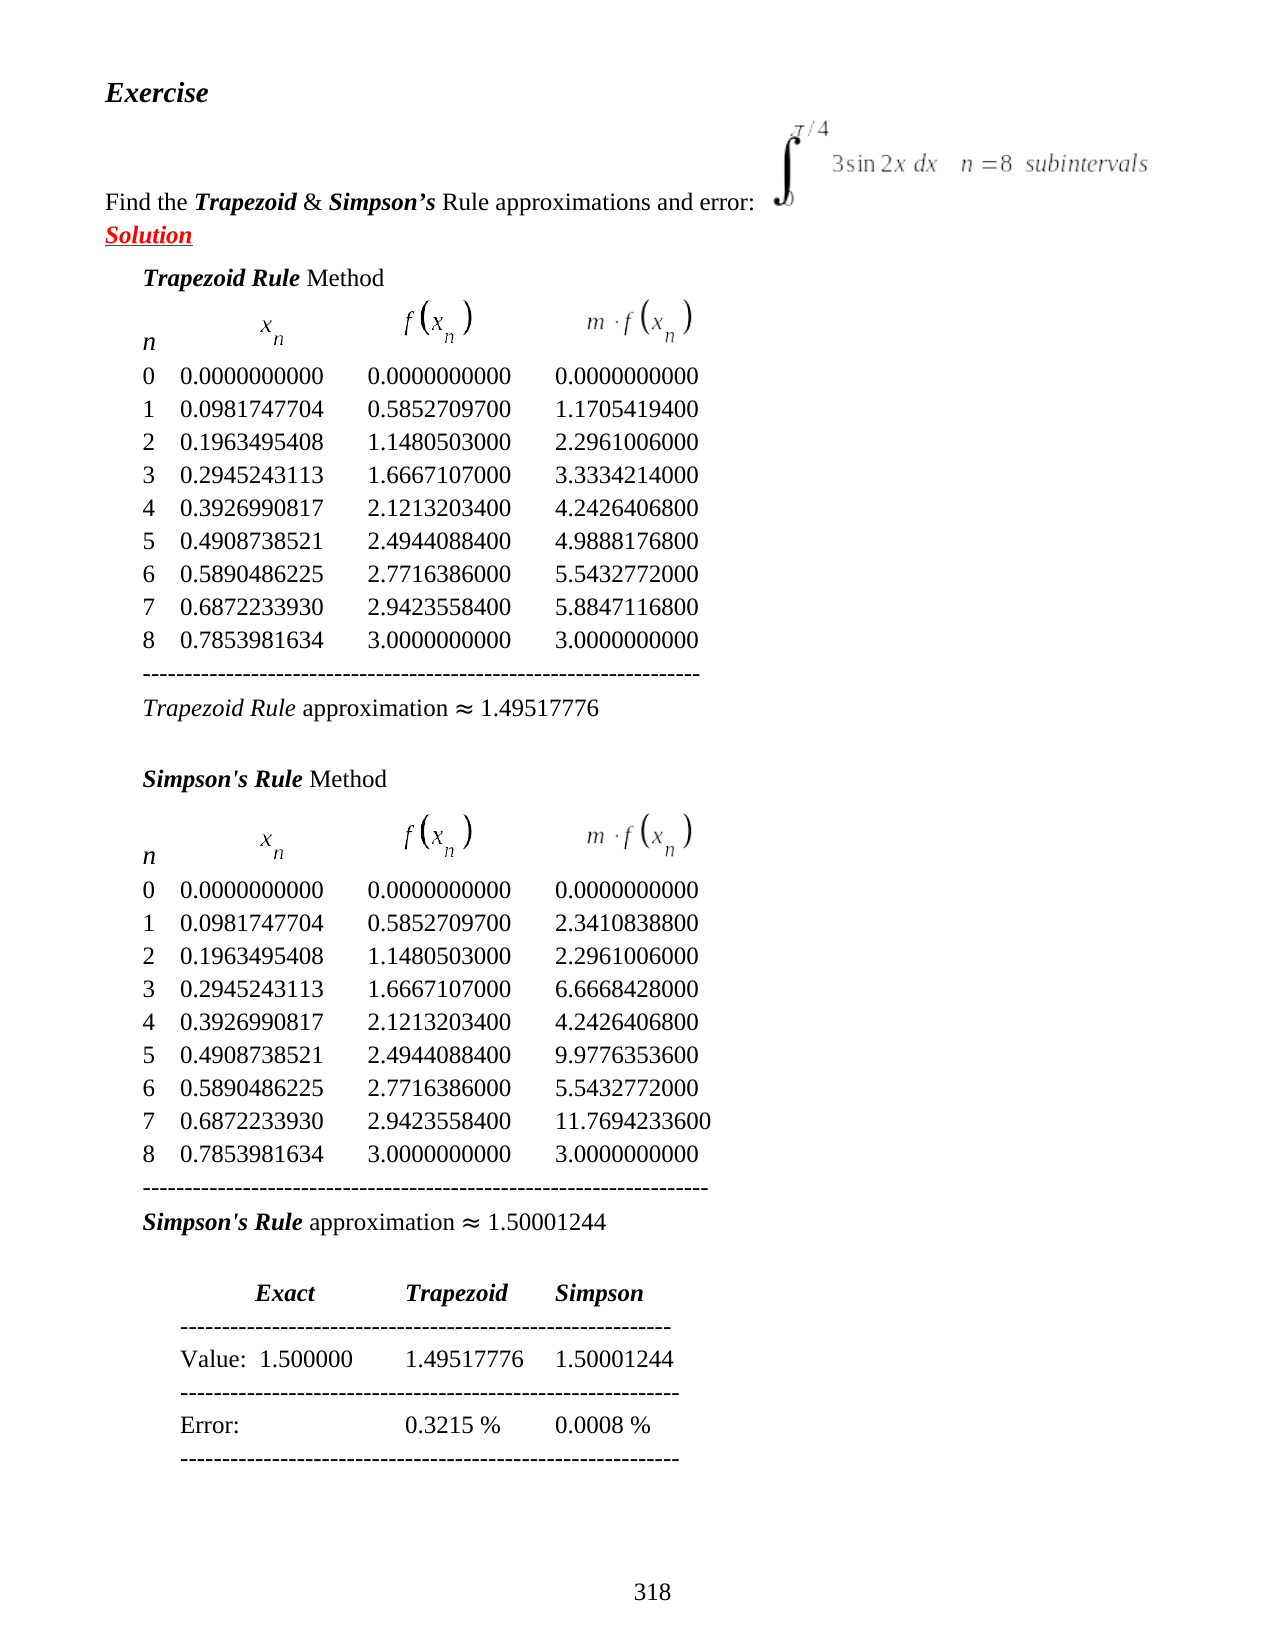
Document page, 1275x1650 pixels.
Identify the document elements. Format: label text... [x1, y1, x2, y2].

text 1 0.0981747704 0.5852709700 1.1705419400 [142, 394, 1200, 423]
text Solution [105, 220, 1200, 248]
text 7 0.6872233930 2.9423558400 5.8847116800 [142, 592, 1200, 621]
text 1 0.0981747704 0.5852709700 2.3410838800 [142, 908, 1200, 937]
text 6 0.5890486225 2.7716386000 5.5432772000 [142, 1073, 1200, 1102]
text 7 0.6872233930 2.9423558400 11.7694233600 [142, 1106, 1200, 1135]
text ------------------------------------------------------------------- [142, 658, 1200, 687]
text Exercise [105, 75, 1200, 108]
text n [142, 810, 1200, 871]
text 8 0.7853981634 3.0000000000 3.0000000000 [142, 1139, 1200, 1168]
text 2 0.1963495408 1.1480503000 2.2961006000 [142, 427, 1200, 456]
text 0 0.0000000000 0.0000000000 0.0000000000 [142, 875, 1200, 904]
text 6 0.5890486225 2.7716386000 5.5432772000 [142, 559, 1200, 588]
text 3 0.2945243113 1.6667107000 3.3334214000 [142, 460, 1200, 489]
text Simpson's Rule approximation ≈ 1.50001244 [142, 1205, 1200, 1236]
text Value: 1.500000 1.49517776 1.50001244 [180, 1344, 1200, 1373]
text ----------------------------------------------------------- [180, 1311, 1200, 1340]
text ------------------------------------------------------------ [180, 1443, 1200, 1472]
text Find the Trapezoid & Simpson’s Rule approximations and error: [105, 113, 1200, 216]
text 4 0.3926990817 2.1213203400 4.2426406800 [142, 1007, 1200, 1036]
text 8 0.7853981634 3.0000000000 3.0000000000 [142, 625, 1200, 654]
text Error: 0.3215 % 0.0008 % [180, 1410, 1200, 1439]
text Trapezoid Rule Method [142, 263, 1200, 292]
text 3 0.2945243113 1.6667107000 6.6668428000 [142, 974, 1200, 1003]
text Trapezoid Rule approximation ≈ 1.49517776 [142, 691, 1200, 722]
text 5 0.4908738521 2.4944088400 4.9888176800 [142, 526, 1200, 555]
text Exact Trapezoid Simpson [180, 1278, 1200, 1307]
text -------------------------------------------------------------------- [142, 1172, 1200, 1201]
text 4 0.3926990817 2.1213203400 4.2426406800 [142, 493, 1200, 522]
text 0 0.0000000000 0.0000000000 0.0000000000 [142, 361, 1200, 390]
text 5 0.4908738521 2.4944088400 9.9776353600 [142, 1040, 1200, 1069]
text ------------------------------------------------------------ [180, 1377, 1200, 1406]
text n [142, 296, 1200, 357]
text 2 0.1963495408 1.1480503000 2.2961006000 [142, 941, 1200, 970]
text Simpson's Rule Method [142, 764, 1200, 793]
